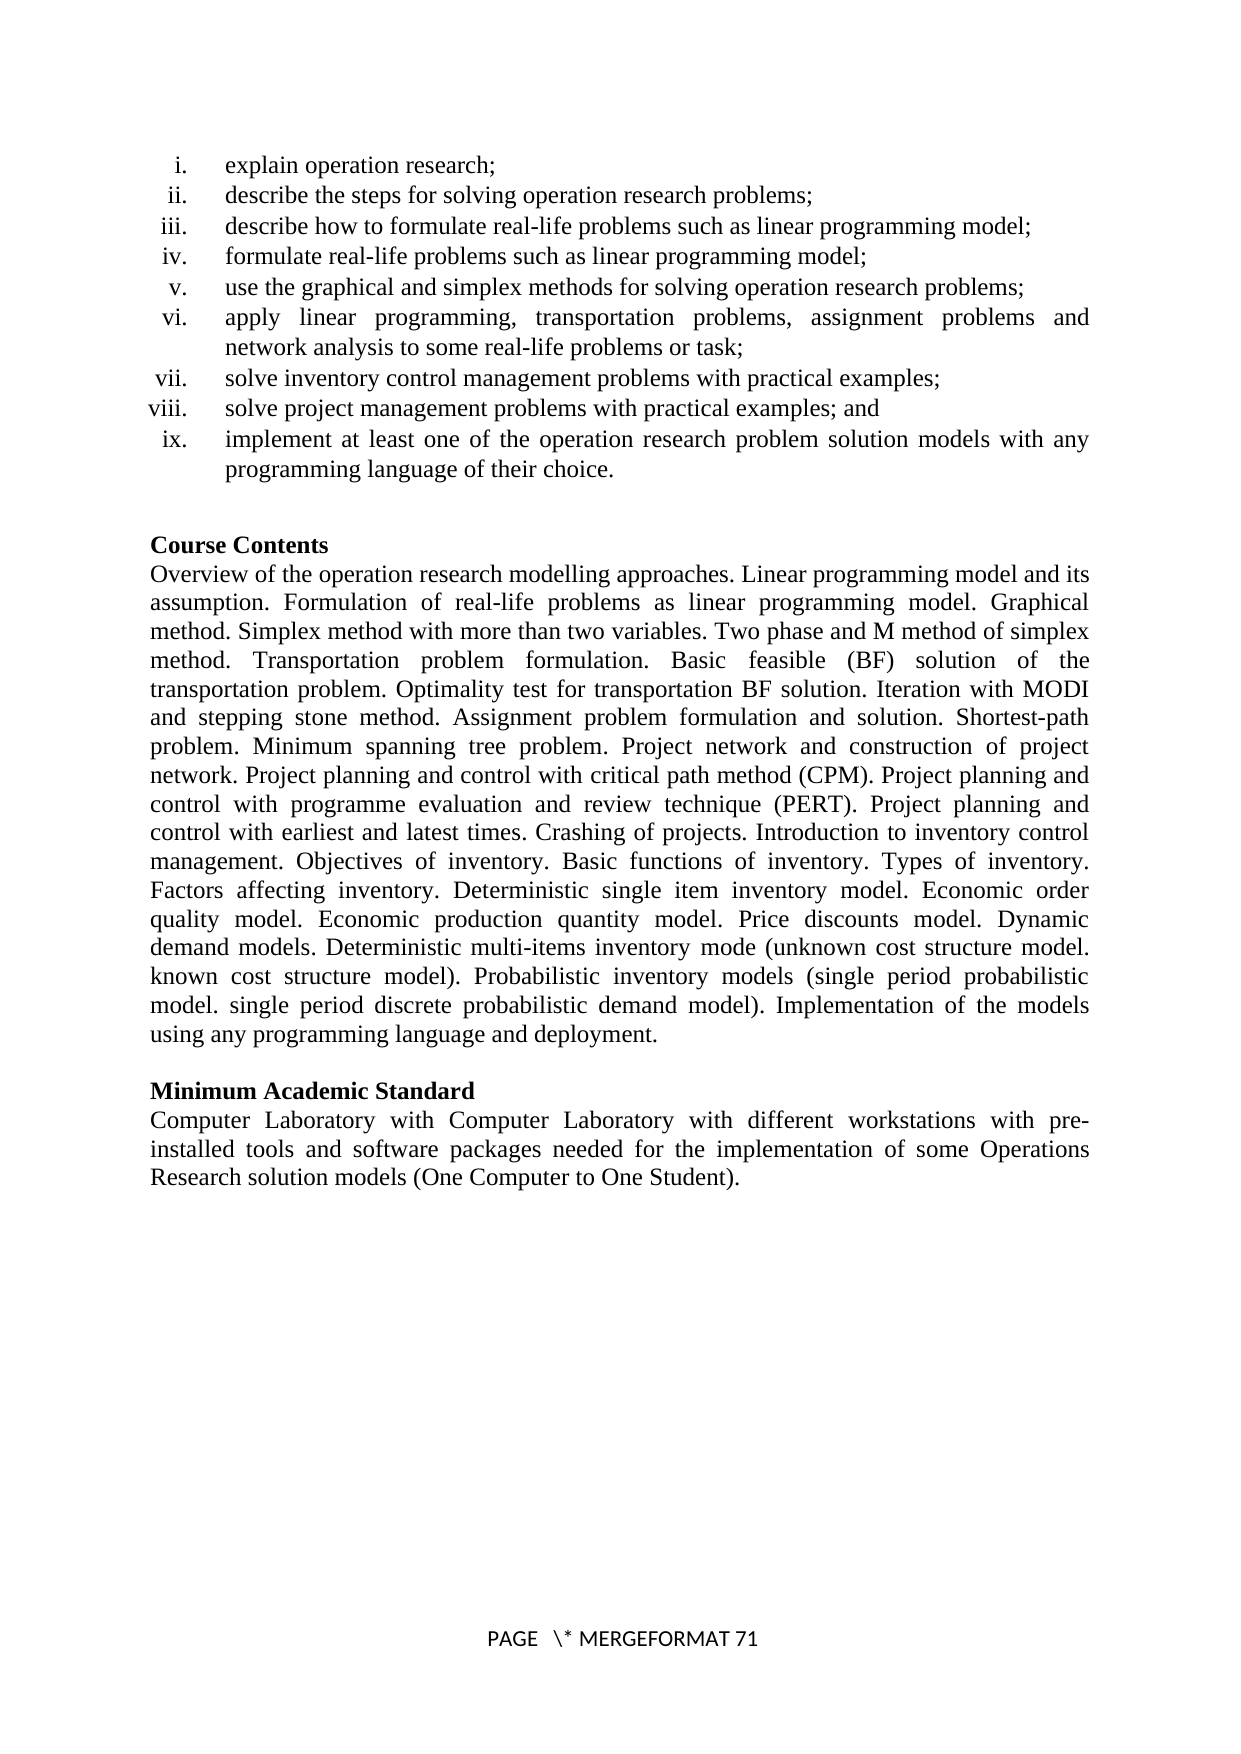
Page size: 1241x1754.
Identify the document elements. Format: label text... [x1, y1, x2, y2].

text Computer Laboratory with Computer Laboratory with different workstations with pre-installed tools and software packages needed for the implementation of some Operations Research solution models (One Computer to One Student). [150, 1105, 1090, 1191]
list solve inventory control management problems with practical examples; [187, 363, 1090, 392]
list solve project management problems with practical examples; and [187, 393, 1090, 422]
text Overview of the operation research modelling approaches. Linear programming model and its assumption. Formulation of real-life problems as linear programming model. Graphical method. Simplex method with more than two variables. Two phase and M method of simplex method. Transportation problem formulation. Basic feasible (BF) solution of the transportation problem. Optimality test for transportation BF solution. Iteration with MODI and stepping stone method. Assignment problem formulation and solution. Shortest-path problem. Minimum spanning tree problem. Project network and construction of project network. Project planning and control with critical path method (CPM). Project planning and control with programme evaluation and review technique (PERT). Project planning and control with earliest and latest times. Crashing of projects. Introduction to inventory control management. Objectives of inventory. Basic functions of inventory. Types of inventory. Factors affecting inventory. Deterministic single item inventory model. Economic order quality model. Economic production quantity model. Price discounts model. Dynamic demand models. Deterministic multi-items inventory mode (unknown cost structure model. known cost structure model). Probabilistic inventory models (single period probabilistic model. single period discrete probabilistic demand model). Implementation of the models using any programming language and deployment. [150, 559, 1090, 1047]
list describe the steps for solving operation research problems; [187, 180, 1090, 209]
list formulate real-life problems such as linear programming model; [187, 241, 1090, 270]
text Course Contents [150, 530, 1090, 559]
text Minimum Academic Standard [150, 1076, 1090, 1105]
list apply linear programming, transportation problems, assignment problems and network analysis to some real-life problems or task; [187, 302, 1090, 361]
list use the graphical and simplex methods for solving operation research problems; [187, 272, 1090, 300]
list explain operation research; [187, 150, 1090, 179]
list implement at least one of the operation research problem solution models with any programming language of their choice. [187, 424, 1090, 483]
list describe how to formulate real-life problems such as linear programming model; [187, 211, 1090, 239]
